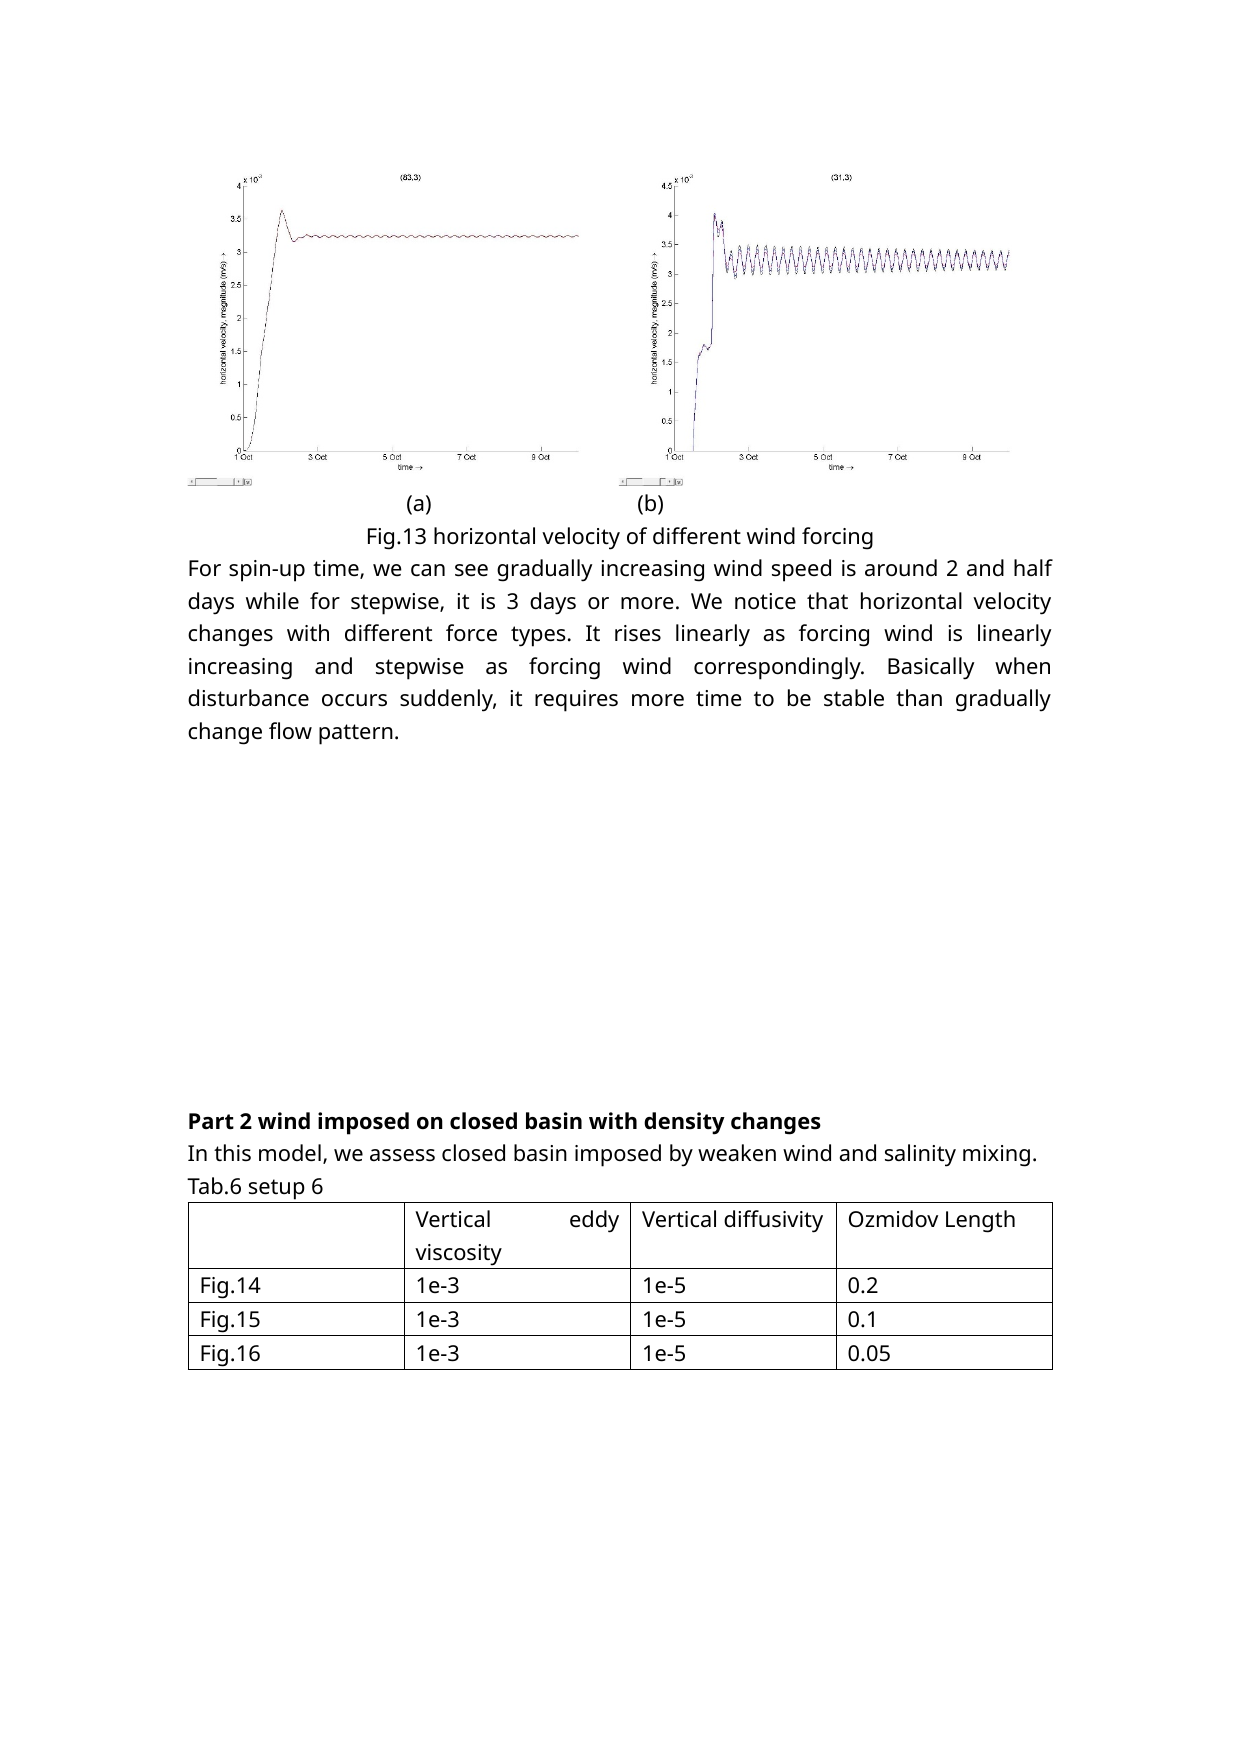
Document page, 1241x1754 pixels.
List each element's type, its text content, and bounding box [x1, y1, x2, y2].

picture [187, 162, 1050, 486]
list (b) [406, 487, 1053, 519]
table_cell Fig.14 [189, 1269, 404, 1302]
table_cell 1e-3 [405, 1269, 630, 1302]
table_header Ozmidov Length [837, 1203, 1052, 1268]
table_cell 0.1 [837, 1303, 1052, 1335]
table_cell 1e-3 [405, 1303, 630, 1335]
text In this model, we assess closed basin imposed by weaken wind and salinity mixing. [187, 1137, 1053, 1169]
table_cell 0.2 [837, 1269, 1052, 1302]
table_cell 1e-5 [631, 1269, 836, 1302]
table_header Vertical eddy viscosity [405, 1203, 630, 1268]
text Part 2 wind imposed on closed basin with density changes [187, 1104, 1053, 1137]
table_cell 1e-5 [631, 1336, 836, 1369]
text For spin-up time, we can see gradually increasing wind speed is around 2 and half days while for stepwise, it is 3 days or more. We notice that horizontal velocity changes with different force types. It rises linearly as forcing wind is linearly increasing and stepwise as forcing wind correspondingly. Basically when disturbance occurs suddenly, it requires more time to be stable than gradually change flow pattern. [187, 552, 1053, 747]
table_cell Fig.16 [189, 1336, 404, 1369]
table_cell Fig.15 [189, 1303, 404, 1335]
table_cell 1e-5 [631, 1303, 836, 1335]
table_header [189, 1203, 404, 1268]
text Tab.6 setup 6 [187, 1169, 1053, 1202]
text Fig.13 horizontal velocity of different wind forcing [187, 519, 1053, 552]
table_header Vertical diffusivity [631, 1203, 836, 1268]
table_cell 1e-3 [405, 1336, 630, 1369]
table_cell 0.05 [837, 1336, 1052, 1369]
